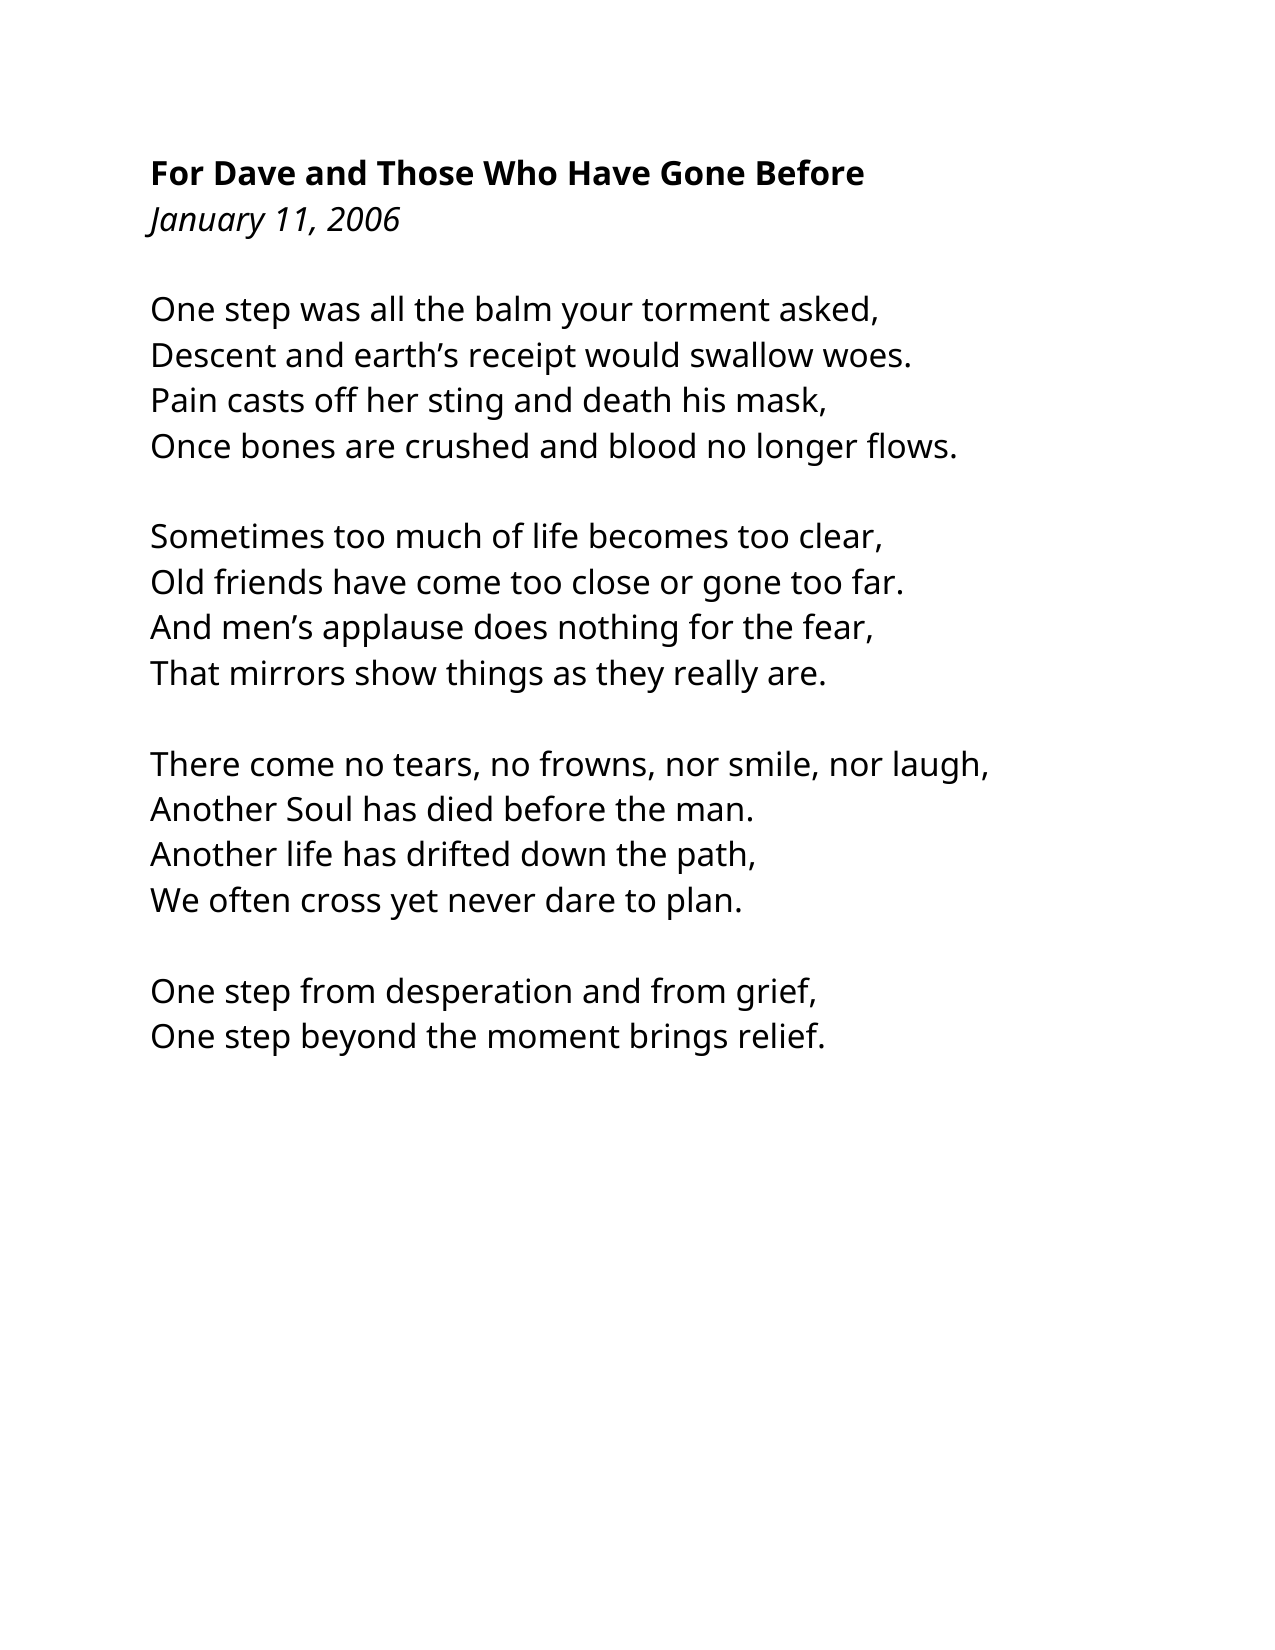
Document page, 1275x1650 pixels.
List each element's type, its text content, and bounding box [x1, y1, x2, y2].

text One step from desperation and from grief, [150, 967, 1125, 1013]
text We often cross yet never dare to plan. [150, 877, 1125, 922]
text January 11, 2006 [150, 195, 1125, 241]
text There come no tears, no frowns, nor smile, nor laugh, [150, 740, 1125, 786]
text Another Soul has died before the man. [150, 786, 1125, 831]
text Another life has drifted down the path, [150, 831, 1125, 877]
text And men’s applause does nothing for the fear, [150, 604, 1125, 649]
text Once bones are crushed and blood no longer flows. [150, 422, 1125, 468]
text Sometimes too much of life becomes too clear, [150, 513, 1125, 559]
text Pain casts off her sting and death his mask, [150, 377, 1125, 422]
text For Dave and Those Who Have Gone Before [150, 150, 1125, 195]
text One step was all the balm your torment asked, [150, 286, 1125, 332]
text Old friends have come too close or gone too far. [150, 559, 1125, 604]
text Descent and earth’s receipt would swallow woes. [150, 332, 1125, 377]
text That mirrors show things as they really are. [150, 649, 1125, 695]
text One step beyond the moment brings relief. [150, 1013, 1125, 1058]
